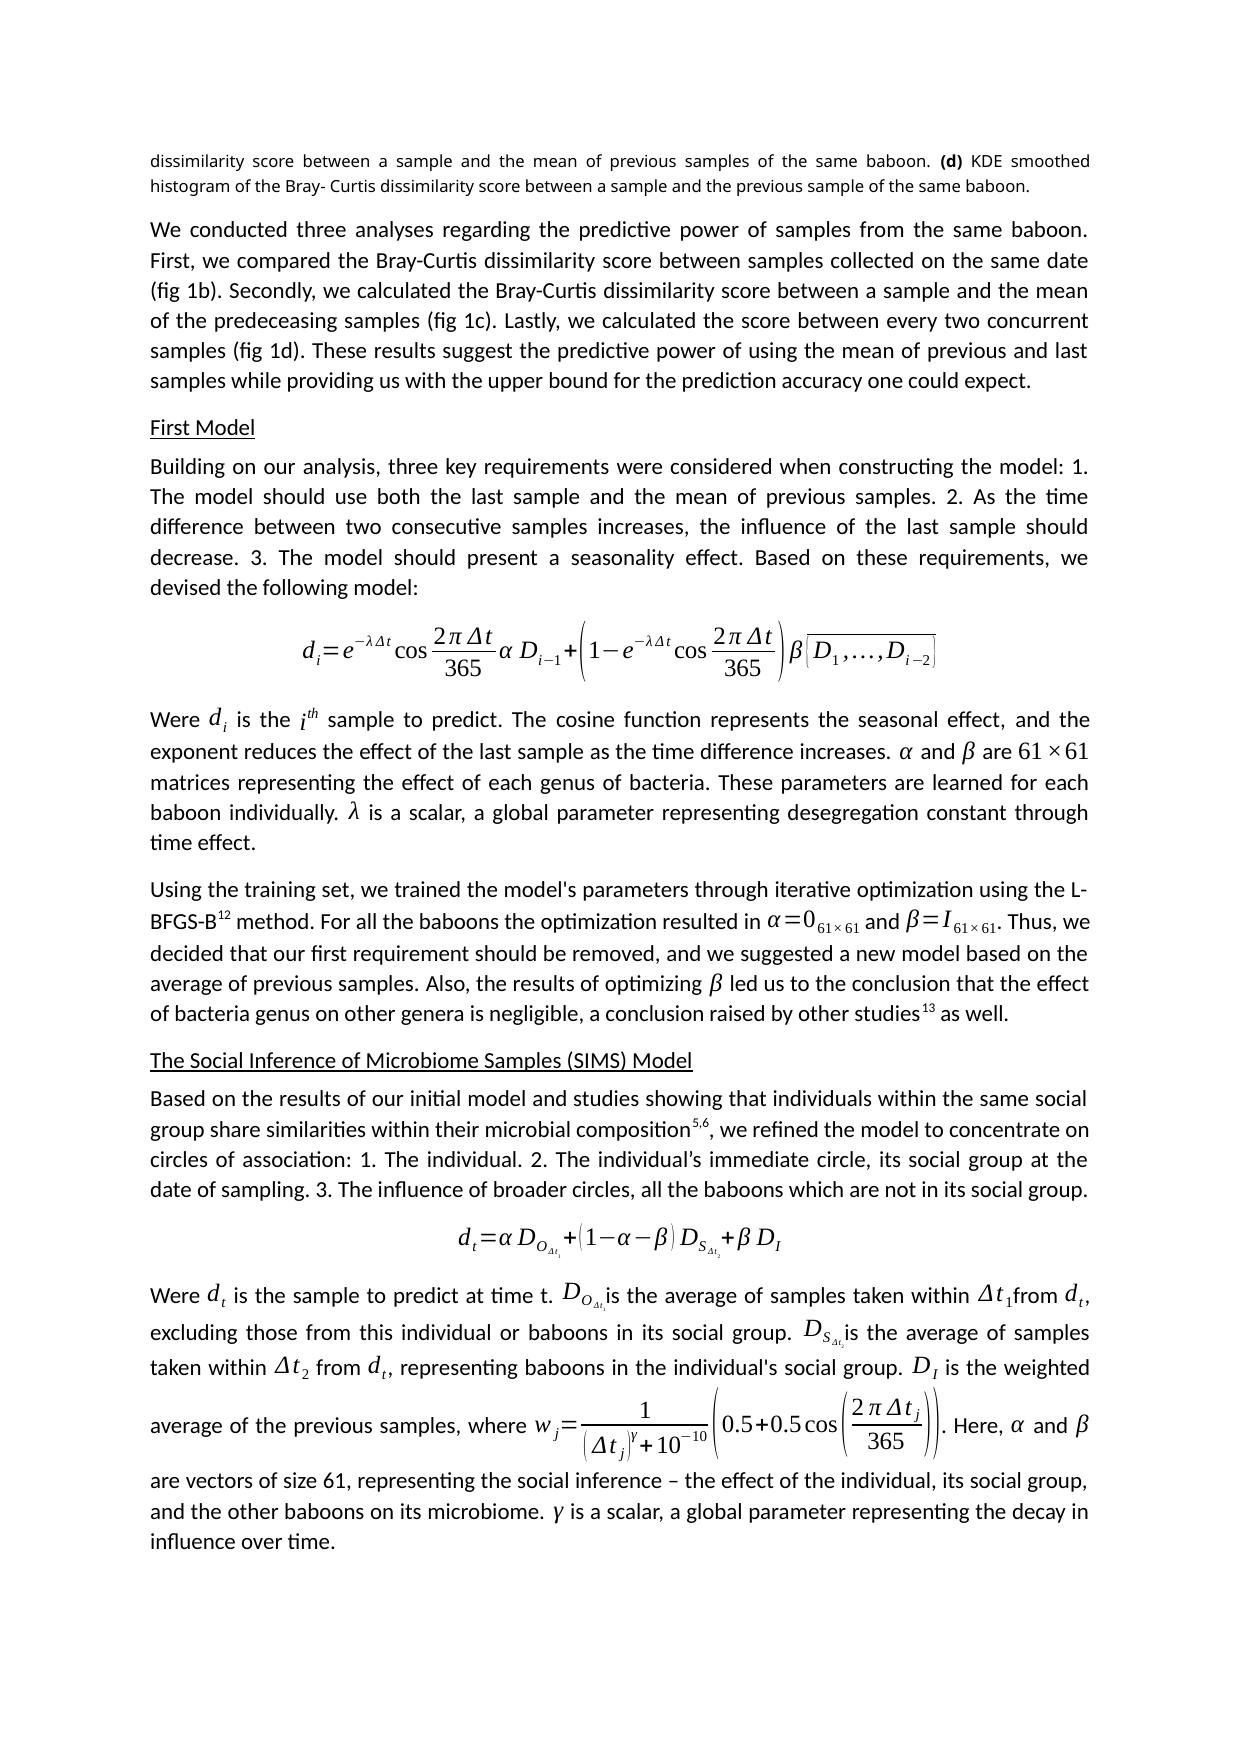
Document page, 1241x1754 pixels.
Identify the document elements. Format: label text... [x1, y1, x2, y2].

text Were is the sample to predict at time t. is the average of samples taken within from , excluding those from this individual or baboons in its social group. is the average of samples taken within from , representing baboons in the individual's social group. is the weighted average of the previous samples, where . Here, and are vectors of size 61, representing the social inference – the effect of the individual, its social group, and the other baboons on its microbiome. is a scalar, a global parameter representing the decay in influence over time. [150, 1278, 1090, 1555]
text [150, 150, 1090, 197]
text Using the training set, we trained the model's parameters through iterative optimization using the L-BFGS-B12 method. For all the baboons the optimization resulted in and . Thus, we decided that our first requirement should be removed, and we suggested a new model based on the average of previous samples. Also, the results of optimizing led us to the conclusion that the effect of bacteria genus on other genera is negligible, a conclusion raised by other studies13 as well. [150, 875, 1090, 1027]
text Based on the results of our initial model and studies showing that individuals within the same social group share similarities within their microbial composition5,6, we refined the model to concentrate on circles of association: 1. The individual. 2. The individual’s immediate circle, its social group at the date of sampling. 3. The influence of broader circles, all the baboons which are not in its social group. [150, 1084, 1090, 1203]
subtitle The Social Inference of Microbiome Samples (SIMS) Model [150, 1046, 1090, 1074]
text Building on our analysis, three key requirements were considered when constructing the model: 1. The model should use both the last sample and the mean of previous samples. 2. As the time difference between two consecutive samples increases, the influence of the last sample should decrease. 3. The model should present a seasonality effect. Based on these requirements, we devised the following model: [150, 452, 1090, 601]
text Were is the sample to predict. The cosine function represents the seasonal effect, and the exponent reduces the effect of the last sample as the time difference increases. and are matrices representing the effect of each genus of bacteria. These parameters are learned for each baboon individually. is a scalar, a global parameter representing desegregation constant through time effect. [150, 704, 1090, 856]
subtitle First Model [150, 413, 1090, 442]
text We conducted three analyses regarding the predictive power of samples from the same baboon. First, we compared the Bray-Curtis dissimilarity score between samples collected on the same date (fig 1b). Secondly, we calculated the Bray-Curtis dissimilarity score between a sample and the mean of the predeceasing samples (fig 1c). Lastly, we calculated the score between every two concurrent samples (fig 1d). These results suggest the predictive power of using the mean of previous and last samples while providing us with the upper bound for the prediction accuracy one could expect. [150, 216, 1090, 395]
